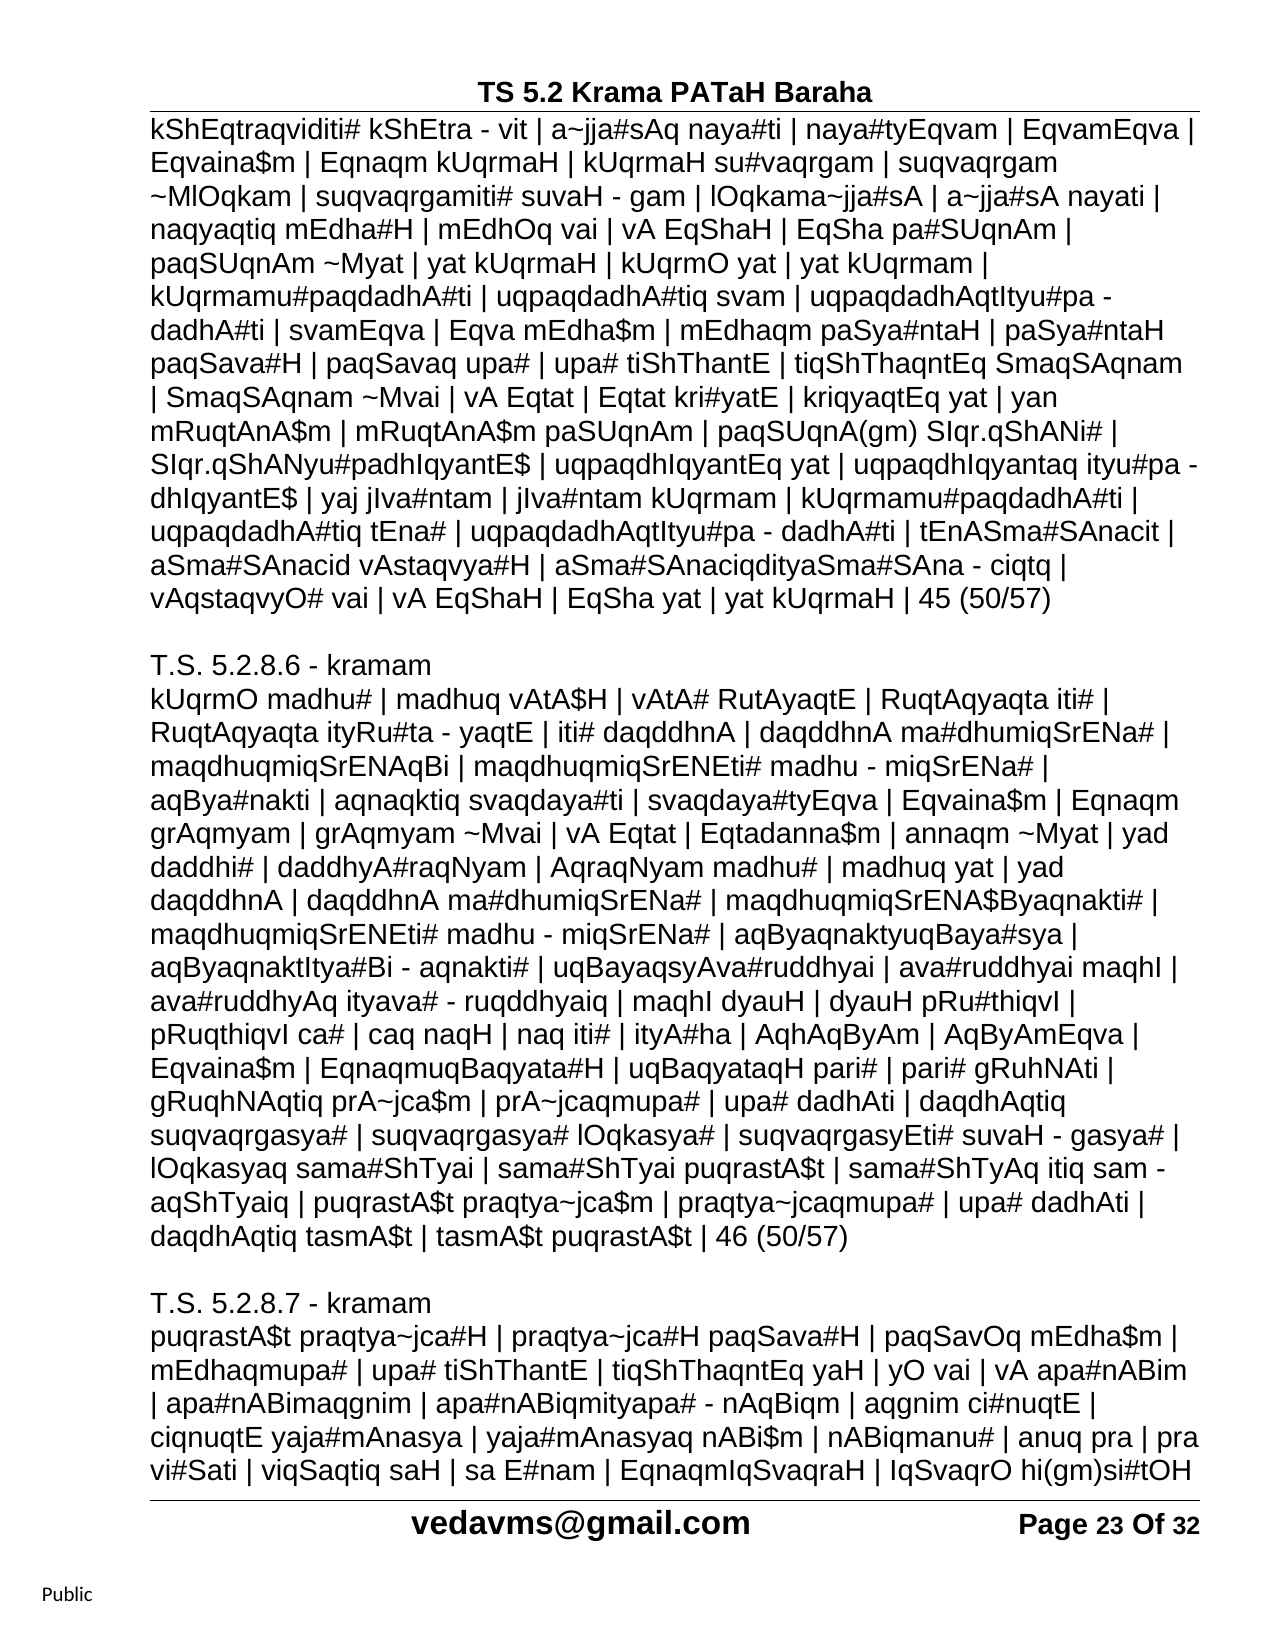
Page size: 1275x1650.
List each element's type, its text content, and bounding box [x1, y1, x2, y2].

text T.S. 5.2.8.6 - kramam [150, 648, 1200, 682]
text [150, 1319, 1200, 1487]
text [150, 112, 1200, 615]
text kUqrmO madhu# | madhuq vAtA$H | vAtA# RutAyaqtE | RuqtAqyaqta iti# | RuqtAqyaqta ityRu#ta - yaqtE | iti# daqddhnA | daqddhnA ma#dhumiqSrENa# | maqdhuqmiqSrENAqBi | maqdhuqmiqSrENEti# madhu - miqSrENa# | aqBya#nakti | aqnaqktiq svaqdaya#ti | svaqdaya#tyEqva | Eqvaina$m | Eqnaqm grAqmyam | grAqmyam ~Mvai | vA Eqtat | Eqtadanna$m | annaqm ~Myat | yad daddhi# | daddhyA#raqNyam | AqraqNyam madhu# | madhuq yat | yad daqddhnA | daqddhnA ma#dhumiqSrENa# | maqdhuqmiqSrENA$Byaqnakti# | maqdhuqmiqSrENEti# madhu - miqSrENa# | aqByaqnaktyuqBaya#sya | aqByaqnaktItya#Bi - aqnakti# | uqBayaqsyAva#ruddhyai | ava#ruddhyai maqhI | ava#ruddhyAq ityava# - ruqddhyaiq | maqhI dyauH | dyauH pRu#thiqvI | pRuqthiqvI ca# | caq naqH | naq iti# | ityA#ha | AqhAqByAm | AqByAmEqva | Eqvaina$m | EqnaqmuqBaqyata#H | uqBaqyataqH pari# | pari# gRuhNAti | gRuqhNAqtiq prA~jca$m | prA~jcaqmupa# | upa# dadhAti | daqdhAqtiq suqvaqrgasya# | suqvaqrgasya# lOqkasya# | suqvaqrgasyEti# suvaH - gasya# | lOqkasyaq sama#ShTyai | sama#ShTyai puqrastA$t | sama#ShTyAq itiq sam - aqShTyaiq | puqrastA$t praqtya~jca$m | praqtya~jcaqmupa# | upa# dadhAti | daqdhAqtiq tasmA$t | tasmA$t puqrastA$t | 46 (50/57) [150, 682, 1200, 1252]
text T.S. 5.2.8.7 - kramam [150, 1286, 1200, 1319]
